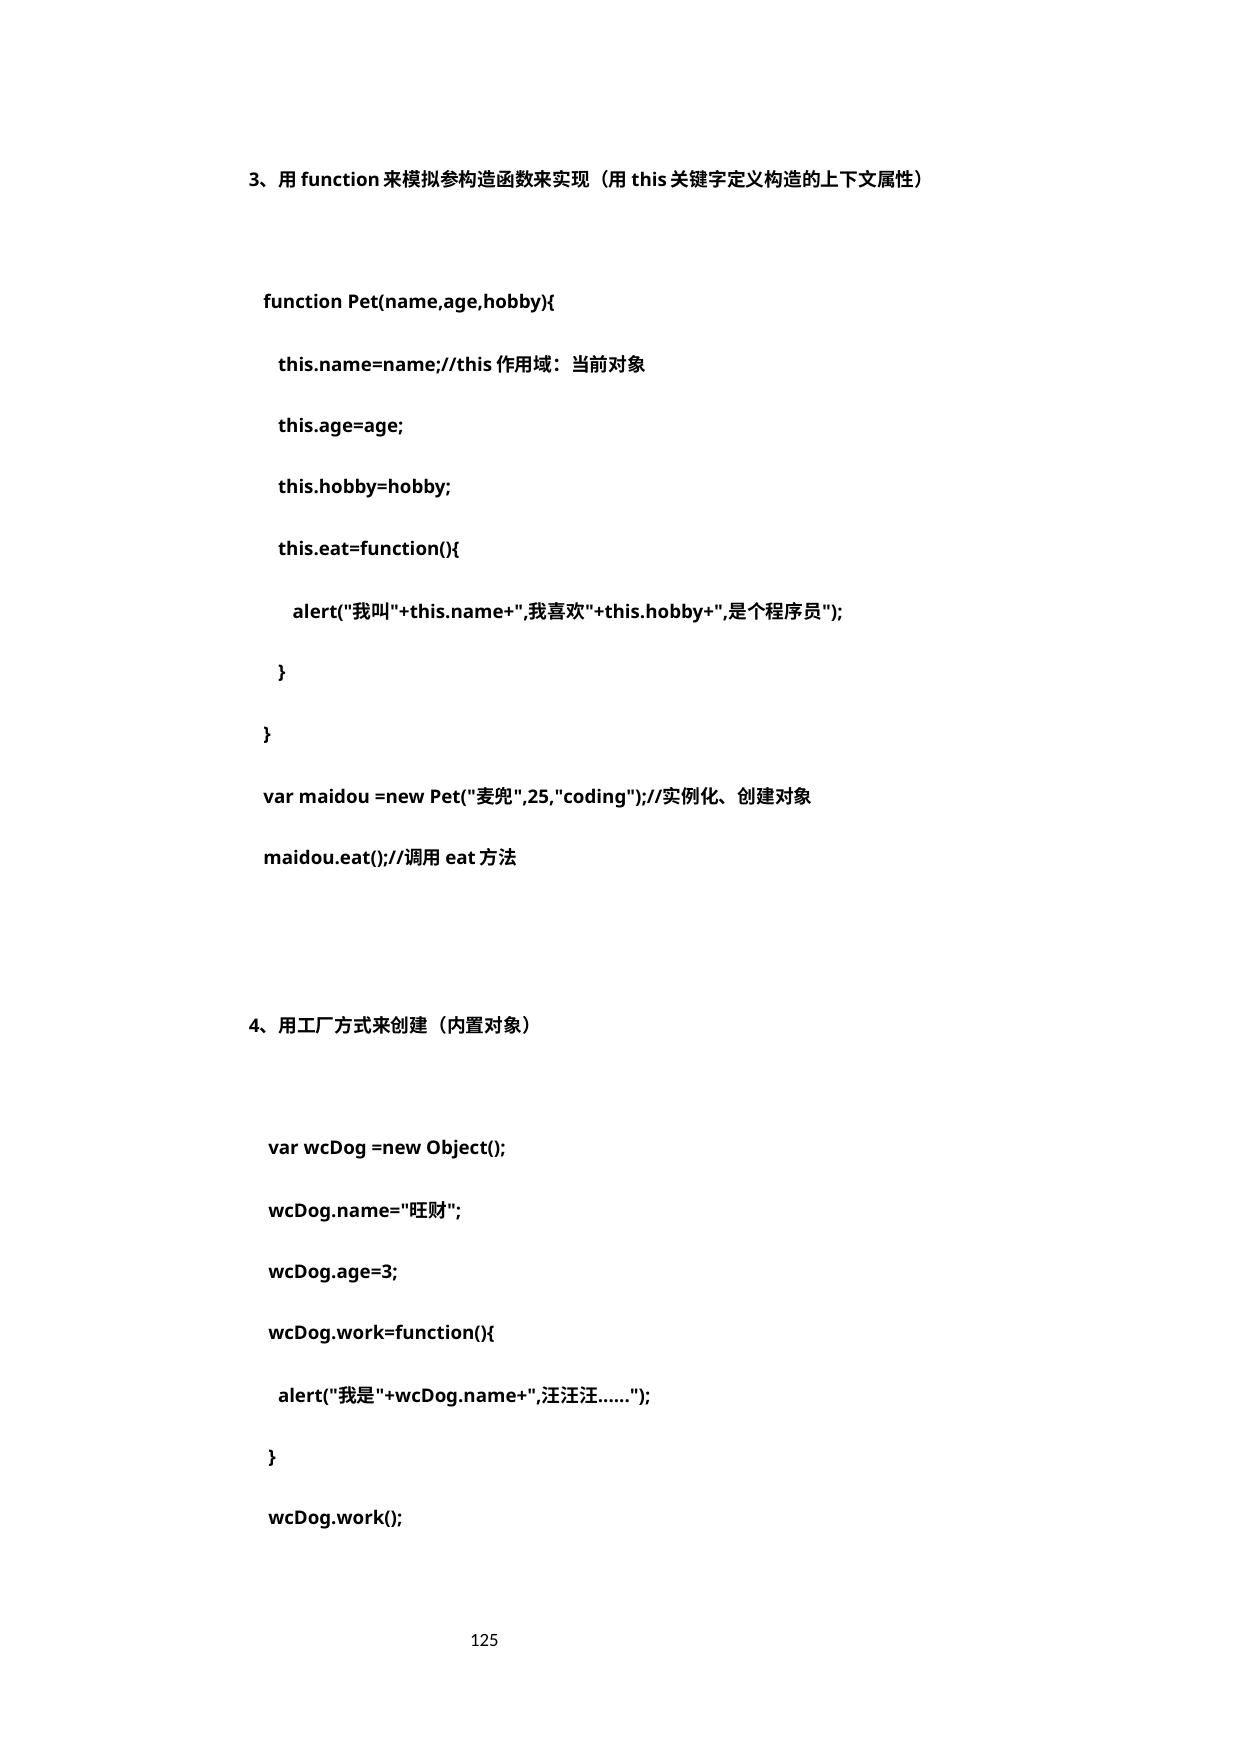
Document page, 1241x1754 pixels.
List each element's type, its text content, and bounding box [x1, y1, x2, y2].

text this.hobby=hobby; [244, 470, 1053, 503]
text 3、用function来模拟参构造函数来实现（用this关键字定义构造的上下文属性） [244, 162, 1053, 194]
text } [244, 1439, 1053, 1472]
text this.eat=function(){ [244, 532, 1053, 564]
text var maidou =new Pet("麦兜",25,"coding");//实例化、创建对象 [244, 779, 1053, 811]
text } [244, 717, 1053, 749]
text function Pet(name,age,hobby){ [244, 285, 1053, 318]
text alert("我是"+wcDog.name+",汪汪汪......"); [244, 1378, 1053, 1410]
text wcDog.name="旺财"; [244, 1193, 1053, 1225]
text wcDog.work(); [244, 1501, 1053, 1534]
text wcDog.age=3; [244, 1254, 1053, 1287]
text } [244, 655, 1053, 688]
text this.age=age; [244, 409, 1053, 441]
text var wcDog =new Object(); [244, 1131, 1053, 1164]
text wcDog.work=function(){ [244, 1316, 1053, 1349]
text this.name=name;//this作用域：当前对象 [244, 347, 1053, 379]
text alert("我叫"+this.name+",我喜欢"+this.hobby+",是个程序员"); [244, 594, 1053, 626]
text maidou.eat();//调用eat方法 [244, 840, 1053, 873]
text 4、用工厂方式来创建（内置对象） [244, 1008, 1053, 1040]
